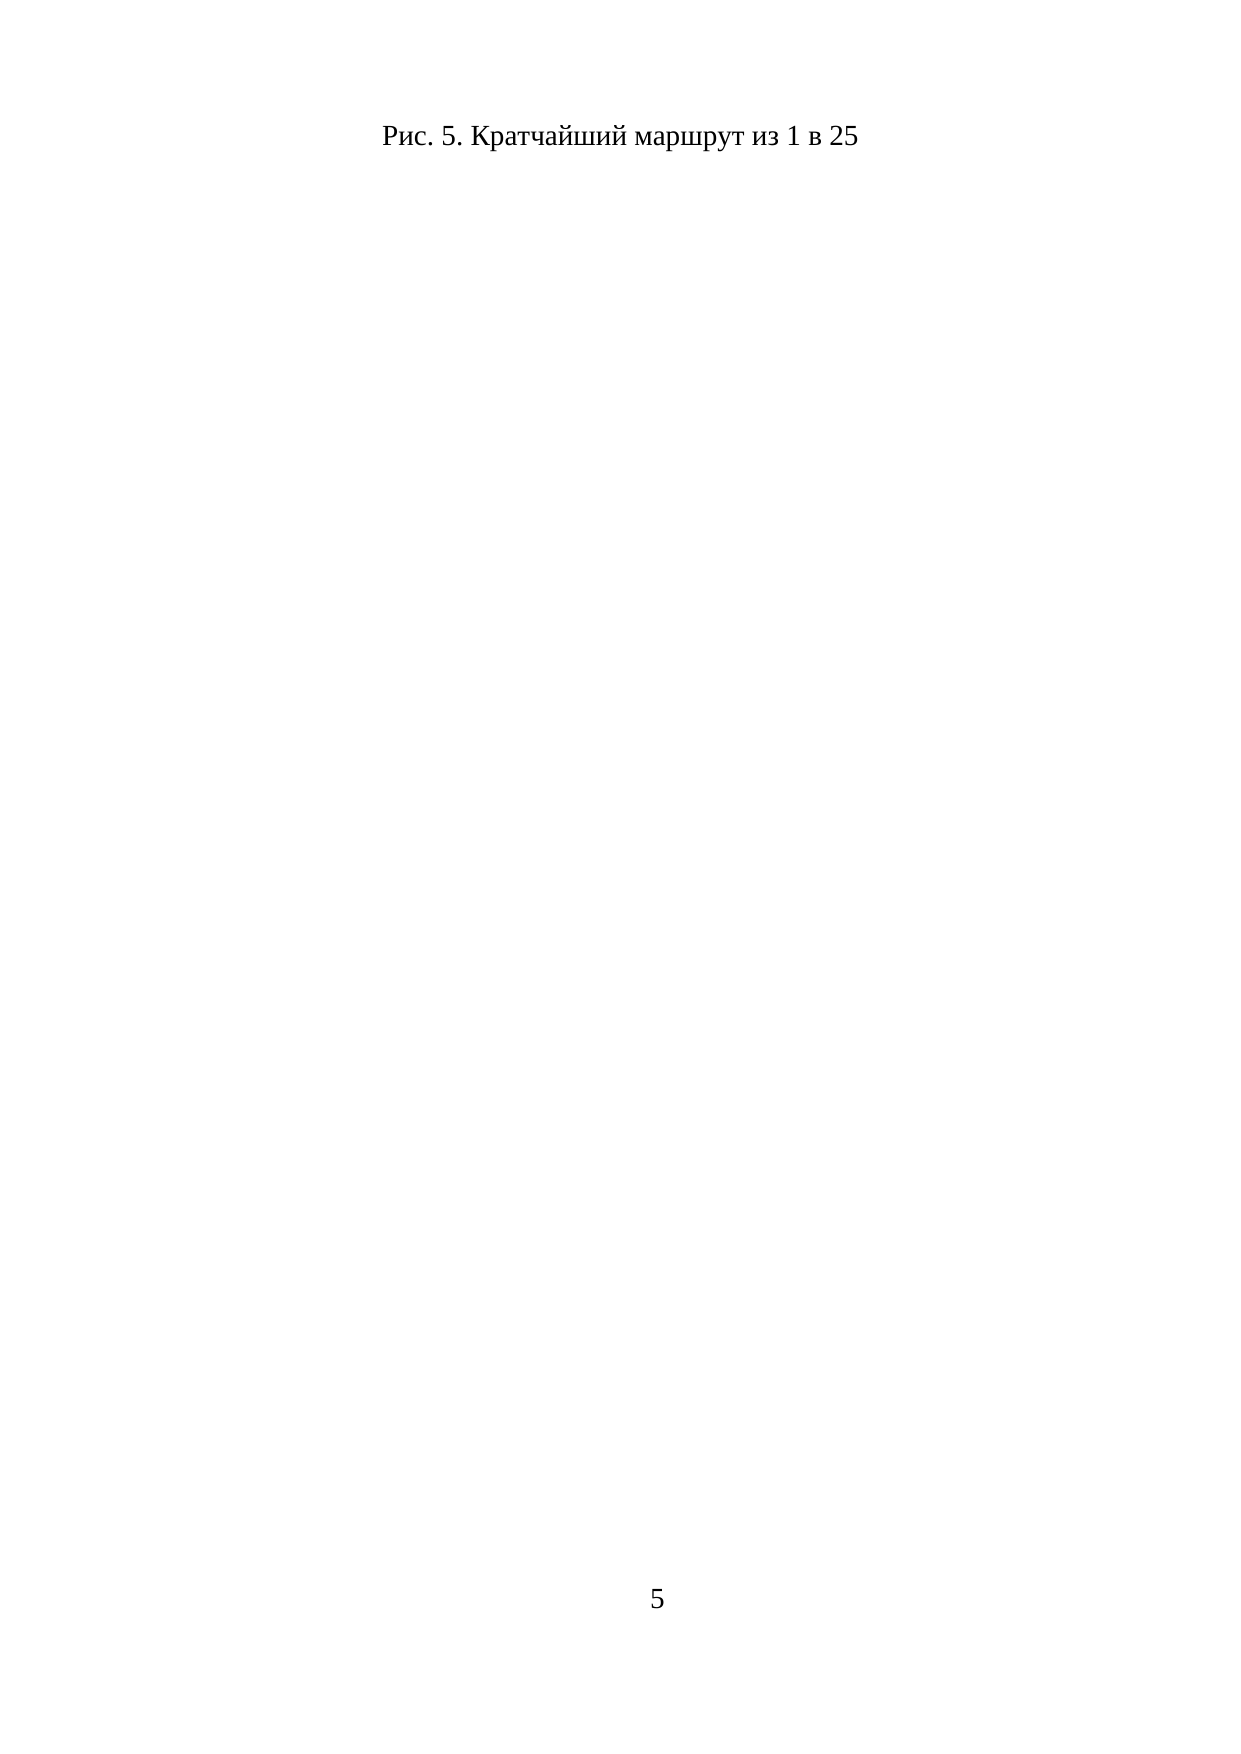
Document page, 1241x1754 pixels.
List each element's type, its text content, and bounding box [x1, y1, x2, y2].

text Рис. 5. Кратчайший маршрут из 1 в 25 [118, 118, 1122, 152]
